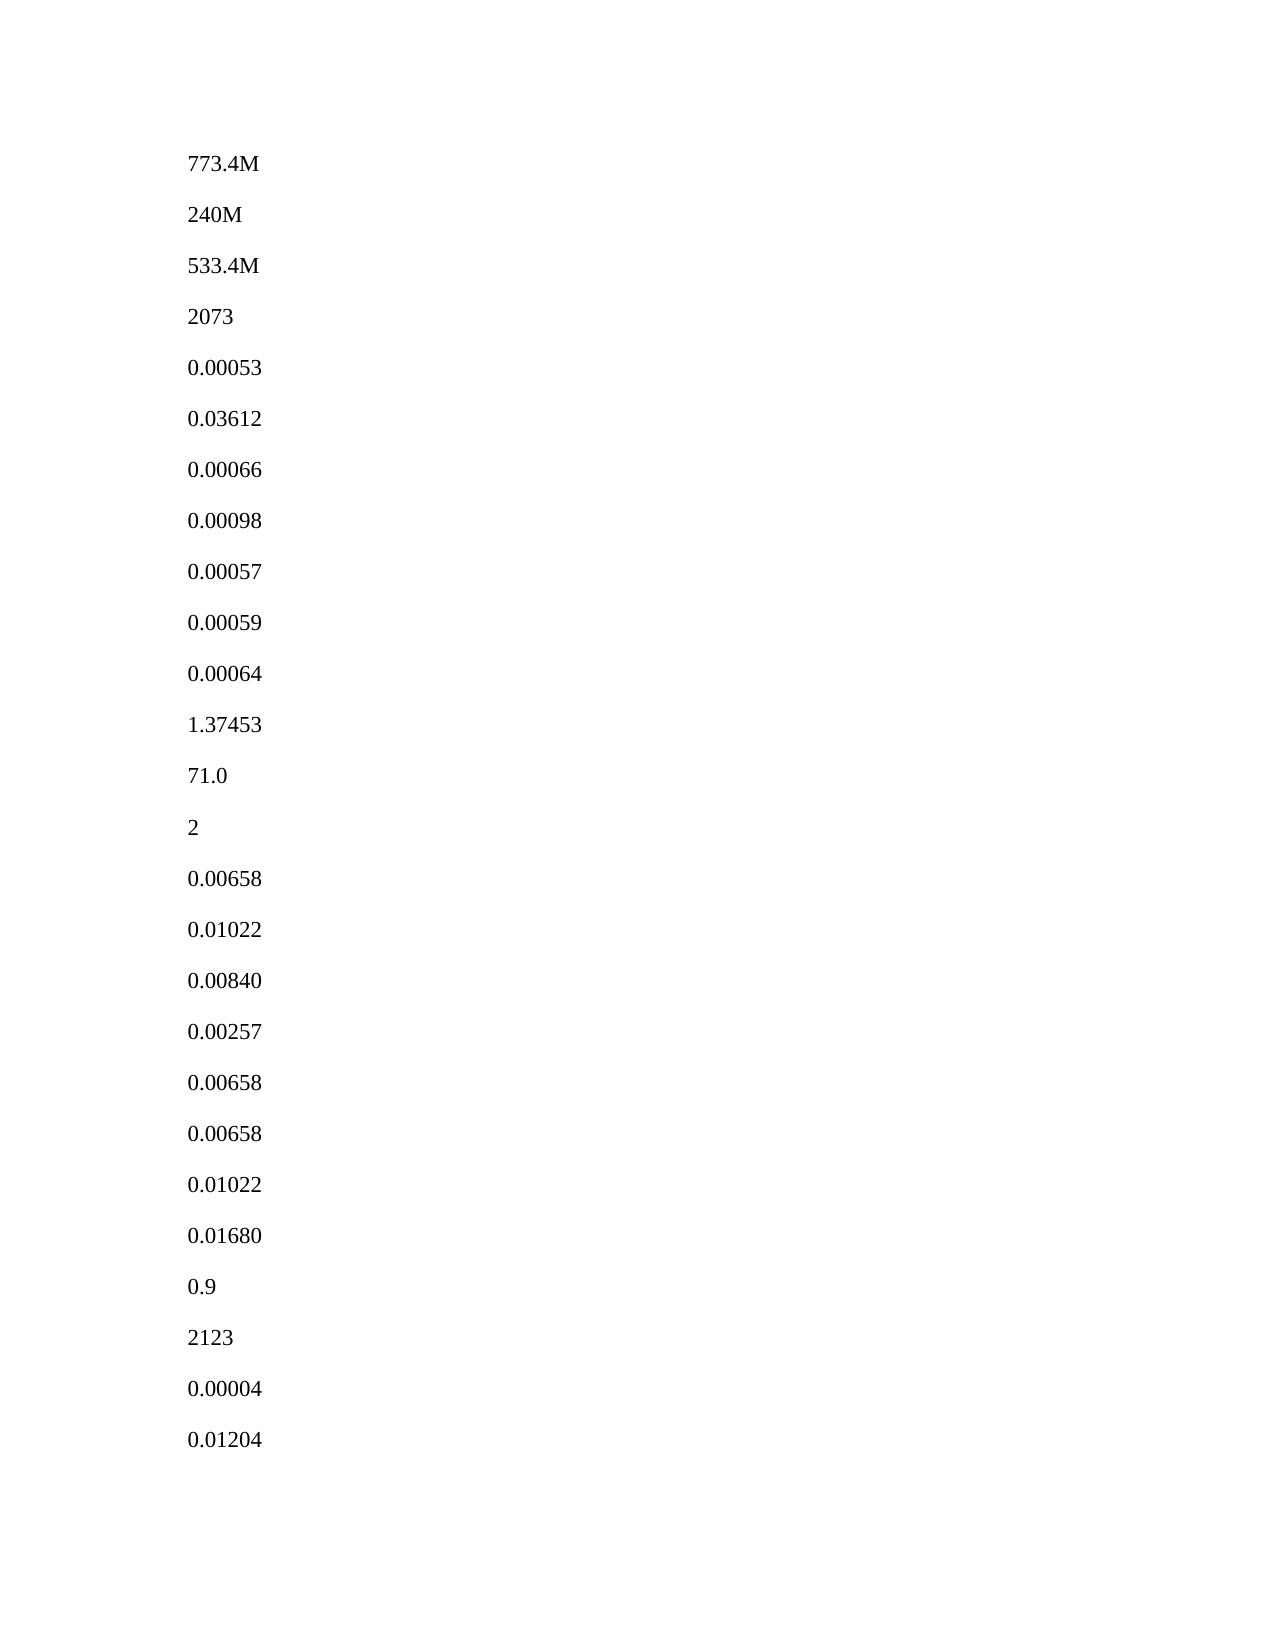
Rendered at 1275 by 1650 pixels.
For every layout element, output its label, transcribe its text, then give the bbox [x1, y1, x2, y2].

table_cell 533.4M [176, 252, 1076, 303]
table_cell 0.01022 [176, 1171, 1076, 1222]
table_cell 0.01022 [176, 916, 1076, 967]
table_header 773.4M [176, 150, 1076, 201]
table_cell 2073 [176, 303, 1076, 354]
table_cell 0.00658 [176, 1120, 1076, 1171]
table_cell 1.37453 [176, 711, 1076, 762]
table_cell 0.00057 [176, 558, 1076, 609]
table_cell 0.00658 [176, 1069, 1076, 1120]
table_cell 0.00257 [176, 1018, 1076, 1069]
table_cell 2123 [176, 1324, 1076, 1375]
table_cell 71.0 [176, 763, 1076, 813]
table_cell 0.00098 [176, 507, 1076, 558]
table_cell 0.00004 [176, 1375, 1076, 1426]
table_cell 0.03612 [176, 405, 1076, 456]
table_cell 0.00059 [176, 609, 1076, 660]
table_cell 0.00840 [176, 967, 1076, 1018]
table_cell 0.00064 [176, 660, 1076, 711]
table_cell 2 [176, 814, 1076, 864]
table_cell 0.01204 [176, 1426, 1076, 1477]
table_cell 0.00658 [176, 865, 1076, 916]
table_cell 0.00053 [176, 354, 1076, 405]
table_cell 0.9 [176, 1273, 1076, 1324]
table_cell 0.00066 [176, 456, 1076, 507]
table_cell 0.01680 [176, 1222, 1076, 1273]
table_cell 240M [176, 201, 1076, 252]
